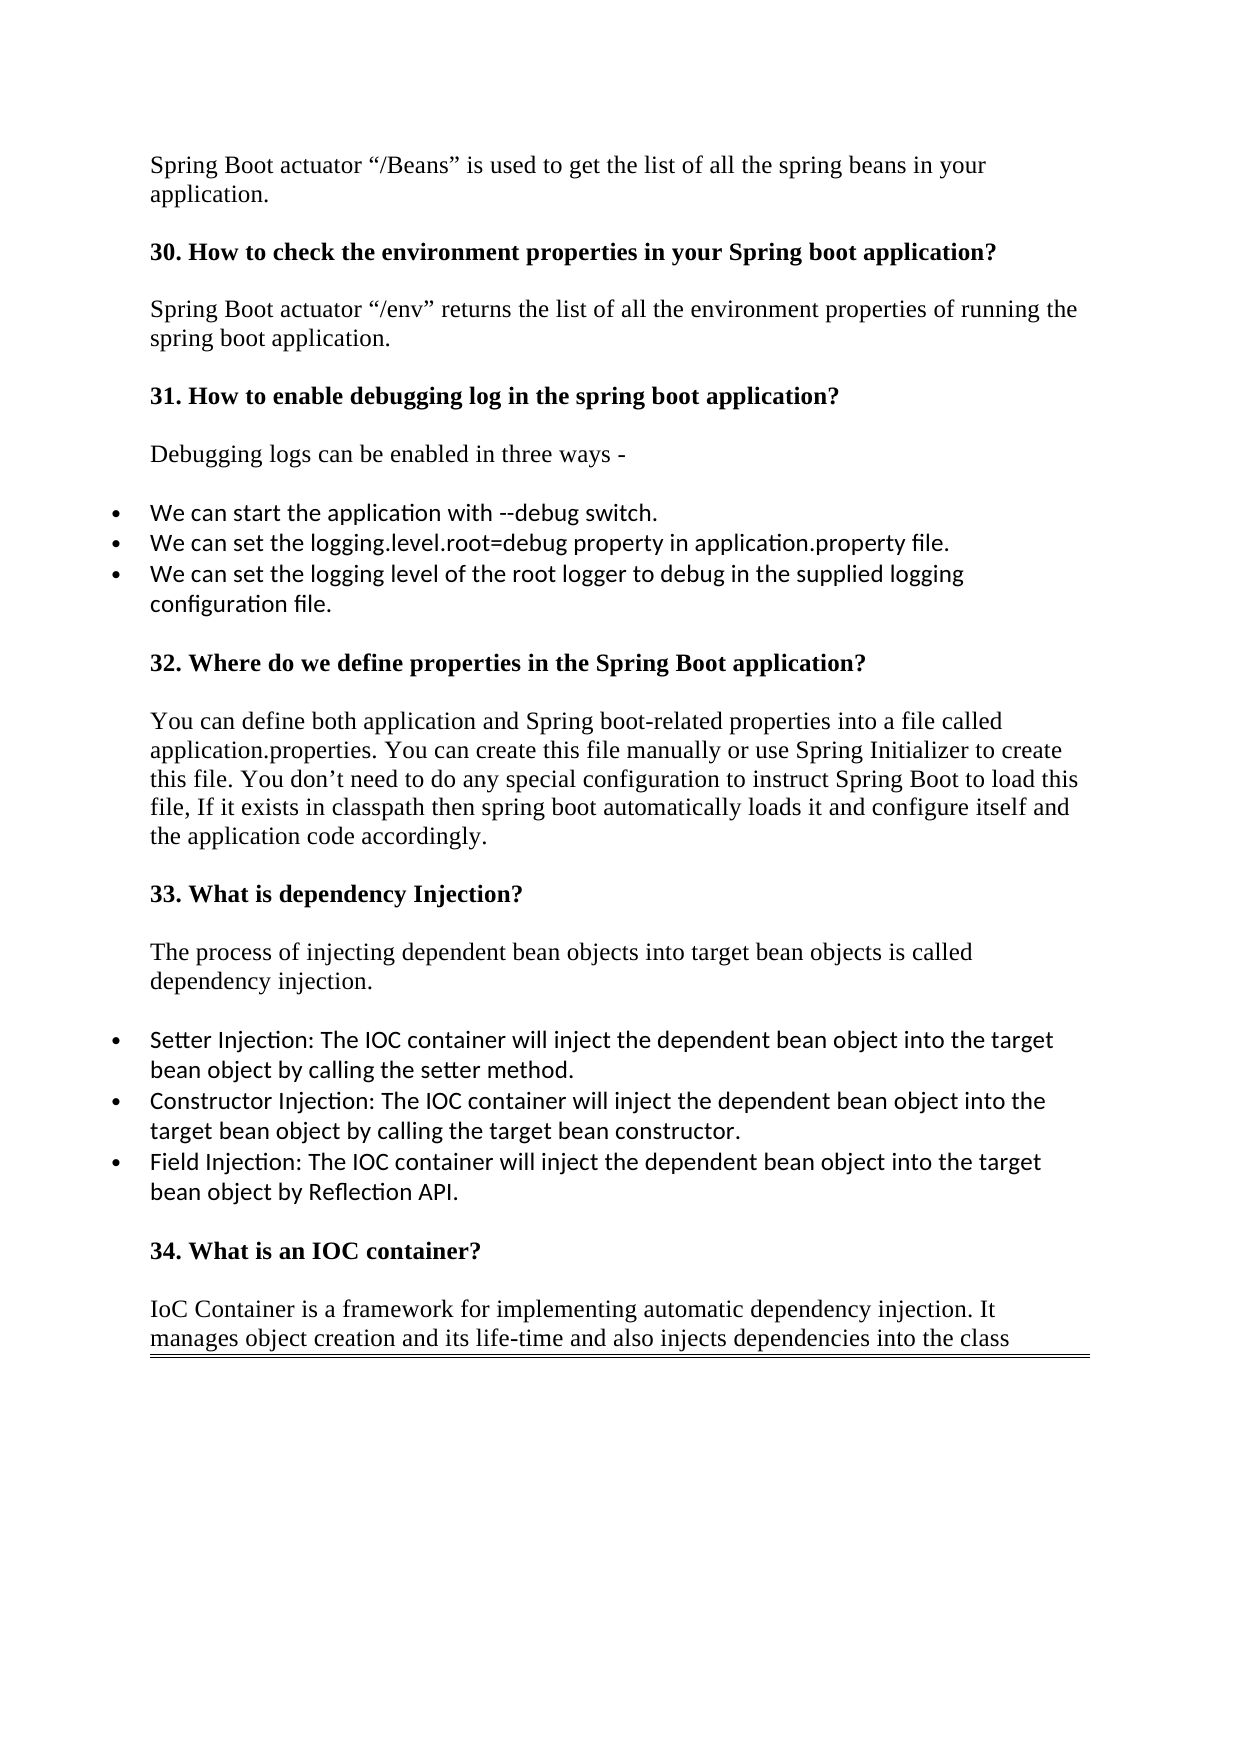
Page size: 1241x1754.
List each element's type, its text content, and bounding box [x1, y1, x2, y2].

text The process of injecting dependent bean objects into target bean objects is called dependency injection. [150, 937, 1090, 994]
list We can start the application with --debug switch. [112, 497, 1090, 528]
list We can set the logging.level.root=debug property in application.property file. [112, 528, 1090, 558]
text Spring Boot actuator “/env” returns the list of all the environment properties of running the spring boot application. [150, 294, 1090, 352]
list We can set the logging level of the root logger to debug in the supplied logging configuration file. [112, 558, 1090, 619]
subtitle 31. How to enable debugging log in the spring boot application? [150, 381, 1090, 410]
text Debugging logs can be enabled in three ways - [150, 439, 1090, 468]
subtitle 32. Where do we define properties in the Spring Boot application? [150, 648, 1090, 677]
subtitle 33. What is dependency Injection? [150, 879, 1090, 908]
list Field Injection: The IOC container will inject the dependent bean object into the target bean object by Reflection API. [112, 1146, 1090, 1207]
list Constructor Injection: The IOC container will inject the dependent bean object into the target bean object by calling the target bean constructor. [112, 1085, 1090, 1146]
text You can define both application and Spring boot-related properties into a file called application.properties. You can create this file manually or use Spring Initializer to create this file. You don’t need to do any special configuration to instruct Spring Boot to load this file, If it exists in classpath then spring boot automatically loads it and configure itself and the application code accordingly. [150, 706, 1090, 850]
subtitle 34. What is an IOC container? [150, 1236, 1090, 1265]
list Setter Injection: The IOC container will inject the dependent bean object into the target bean object by calling the setter method. [112, 1024, 1090, 1085]
subtitle 30. How to check the environment properties in your Spring boot application? [150, 237, 1090, 265]
text IoC Container is a framework for implementing automatic dependency injection. It manages object creation and its life-time and also injects dependencies into the class [150, 1294, 1090, 1354]
text Spring Boot actuator “/Beans” is used to get the list of all the spring beans in your application. [150, 150, 1090, 207]
